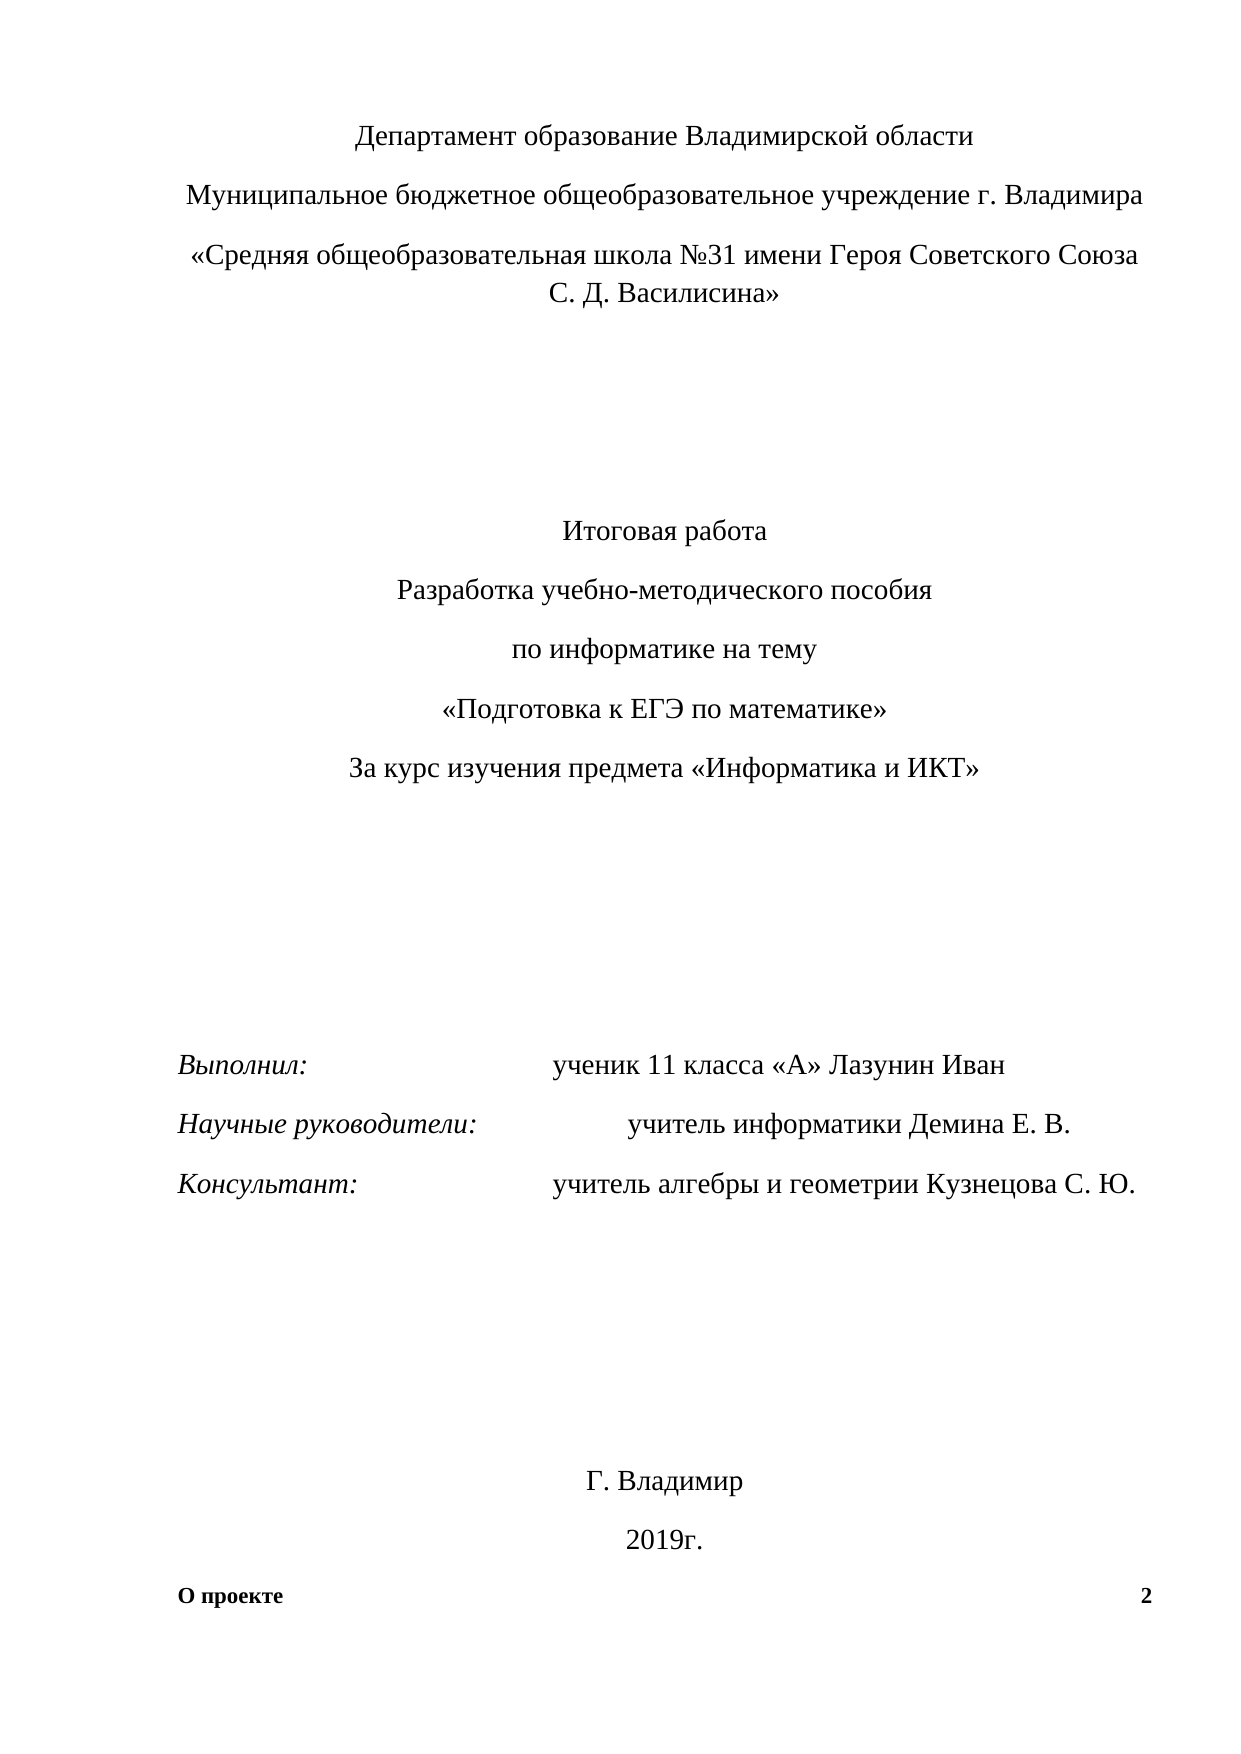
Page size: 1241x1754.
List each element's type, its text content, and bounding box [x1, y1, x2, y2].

text Итоговая работа [177, 513, 1152, 546]
text 2019г. [177, 1522, 1152, 1556]
text Консультант: учитель алгебры и геометрии Кузнецова С. Ю. [177, 1166, 1152, 1199]
text Муниципальное бюджетное общеобразовательное учреждение г. Владимира [177, 177, 1152, 211]
text Научные руководители: учитель информатики Демина Е. В. [177, 1107, 1152, 1140]
text «Средняя общеобразовательная школа №31 имени Героя Советского Союза С. Д. Василисина» [177, 237, 1152, 309]
text Г. Владимир [177, 1463, 1152, 1496]
text «Подготовка к ЕГЭ по математике» [177, 691, 1152, 724]
text Разработка учебно-методического пособия [177, 572, 1152, 606]
text по информатике на тему [177, 632, 1152, 665]
text Департамент образование Владимирской области [177, 118, 1152, 152]
text За курс изучения предмета «Информатика и ИКТ» [177, 750, 1152, 784]
text Выполнил: ученик 11 класса «А» Лазунин Иван [177, 1047, 1152, 1081]
